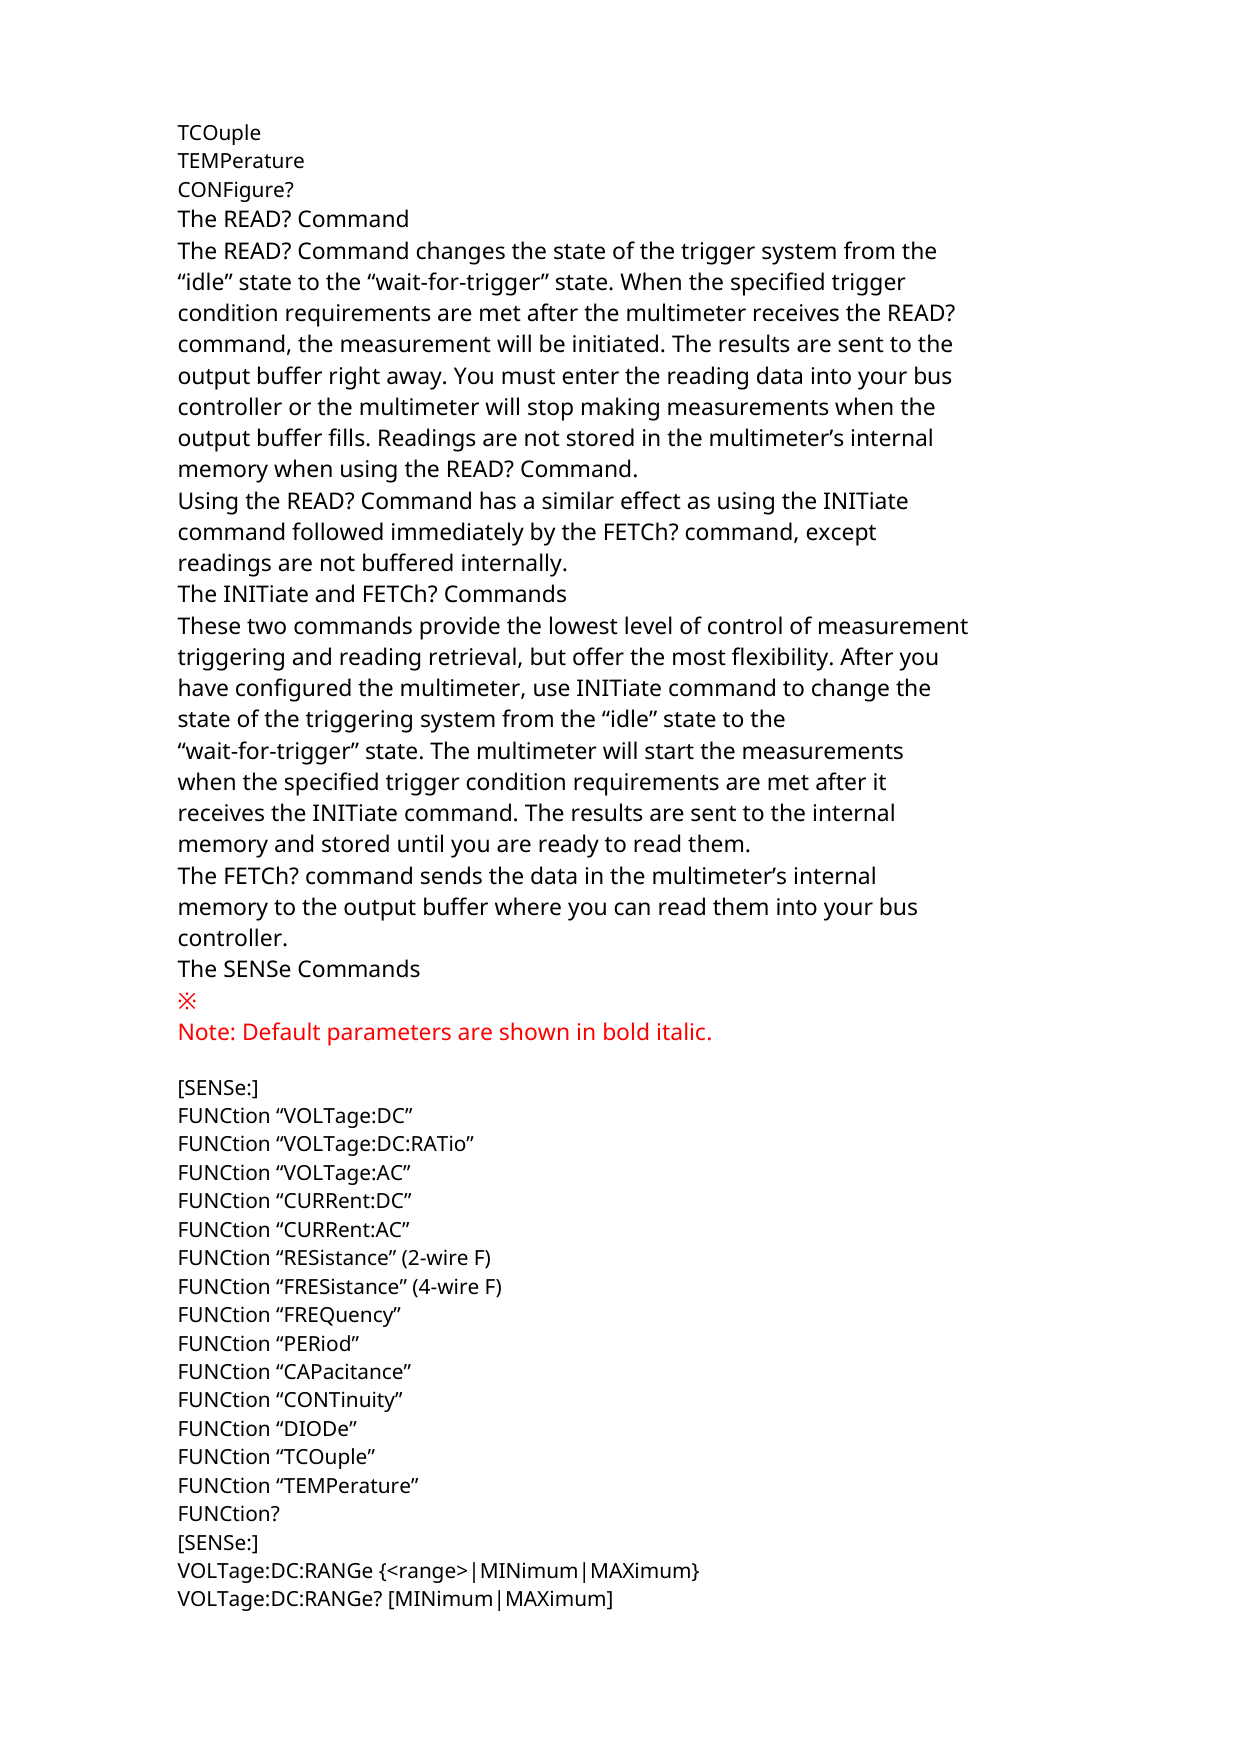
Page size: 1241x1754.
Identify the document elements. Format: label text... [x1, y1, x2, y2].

text FUNCtion “DIODe” [177, 1414, 1152, 1442]
text command, the measurement will be initiated. The results are sent to the [177, 328, 1152, 360]
text TEMPerature [177, 147, 1152, 175]
text controller. [177, 922, 1152, 953]
text FUNCtion “TEMPerature” [177, 1471, 1152, 1499]
text FUNCtion “VOLTage:DC:RATio” [177, 1129, 1152, 1158]
text have configured the multimeter, use INITiate command to change the [177, 672, 1152, 703]
text [SENSe:] [177, 1073, 1152, 1101]
text FUNCtion “CONTinuity” [177, 1386, 1152, 1414]
text memory and stored until you are ready to read them. [177, 828, 1152, 860]
text TCOuple [177, 118, 1152, 147]
text FUNCtion “VOLTage:DC” [177, 1101, 1152, 1129]
text ※ [177, 985, 1152, 1016]
text memory when using the READ? Command. [177, 453, 1152, 485]
text CONFigure? [177, 175, 1152, 203]
text condition requirements are met after the multimeter receives the READ? [177, 297, 1152, 328]
text readings are not buffered internally. [177, 547, 1152, 578]
text VOLTage:DC:RANGe? [MINimum|MAXimum] [177, 1584, 1152, 1613]
text “wait-for-trigger” state. The multimeter will start the measurements [177, 735, 1152, 766]
text when the specified trigger condition requirements are met after it [177, 766, 1152, 797]
text VOLTage:DC:RANGe {<range>|MINimum|MAXimum} [177, 1556, 1152, 1584]
text FUNCtion “CAPacitance” [177, 1357, 1152, 1386]
text FUNCtion “CURRent:AC” [177, 1215, 1152, 1243]
text The INITiate and FETCh? Commands [177, 578, 1152, 610]
text [SENSe:] [177, 1528, 1152, 1556]
text The READ? Command [177, 203, 1152, 235]
text FUNCtion “RESistance” (2-wire F) [177, 1243, 1152, 1272]
text The FETCh? command sends the data in the multimeter’s internal [177, 860, 1152, 891]
text FUNCtion “VOLTage:AC” [177, 1158, 1152, 1186]
text FUNCtion “PERiod” [177, 1329, 1152, 1357]
text output buffer right away. You must enter the reading data into your bus [177, 360, 1152, 391]
text FUNCtion? [177, 1499, 1152, 1528]
text The READ? Command changes the state of the trigger system from the [177, 235, 1152, 266]
text receives the INITiate command. The results are sent to the internal [177, 797, 1152, 828]
text output buffer fills. Readings are not stored in the multimeter’s internal [177, 422, 1152, 453]
text FUNCtion “TCOuple” [177, 1442, 1152, 1471]
text These two commands provide the lowest level of control of measurement [177, 610, 1152, 641]
text triggering and reading retrieval, but offer the most flexibility. After you [177, 641, 1152, 672]
text FUNCtion “FRESistance” (4-wire F) [177, 1272, 1152, 1300]
text command followed immediately by the FETCh? command, except [177, 516, 1152, 547]
text state of the triggering system from the “idle” state to the [177, 703, 1152, 735]
text controller or the multimeter will stop making measurements when the [177, 391, 1152, 422]
text The SENSe Commands [177, 953, 1152, 985]
text Note: Default parameters are shown in bold italic. [177, 1016, 1152, 1047]
text FUNCtion “CURRent:DC” [177, 1186, 1152, 1215]
text “idle” state to the “wait-for-trigger” state. When the specified trigger [177, 266, 1152, 297]
text memory to the output buffer where you can read them into your bus [177, 891, 1152, 922]
text Using the READ? Command has a similar effect as using the INITiate [177, 485, 1152, 516]
text FUNCtion “FREQuency” [177, 1300, 1152, 1329]
